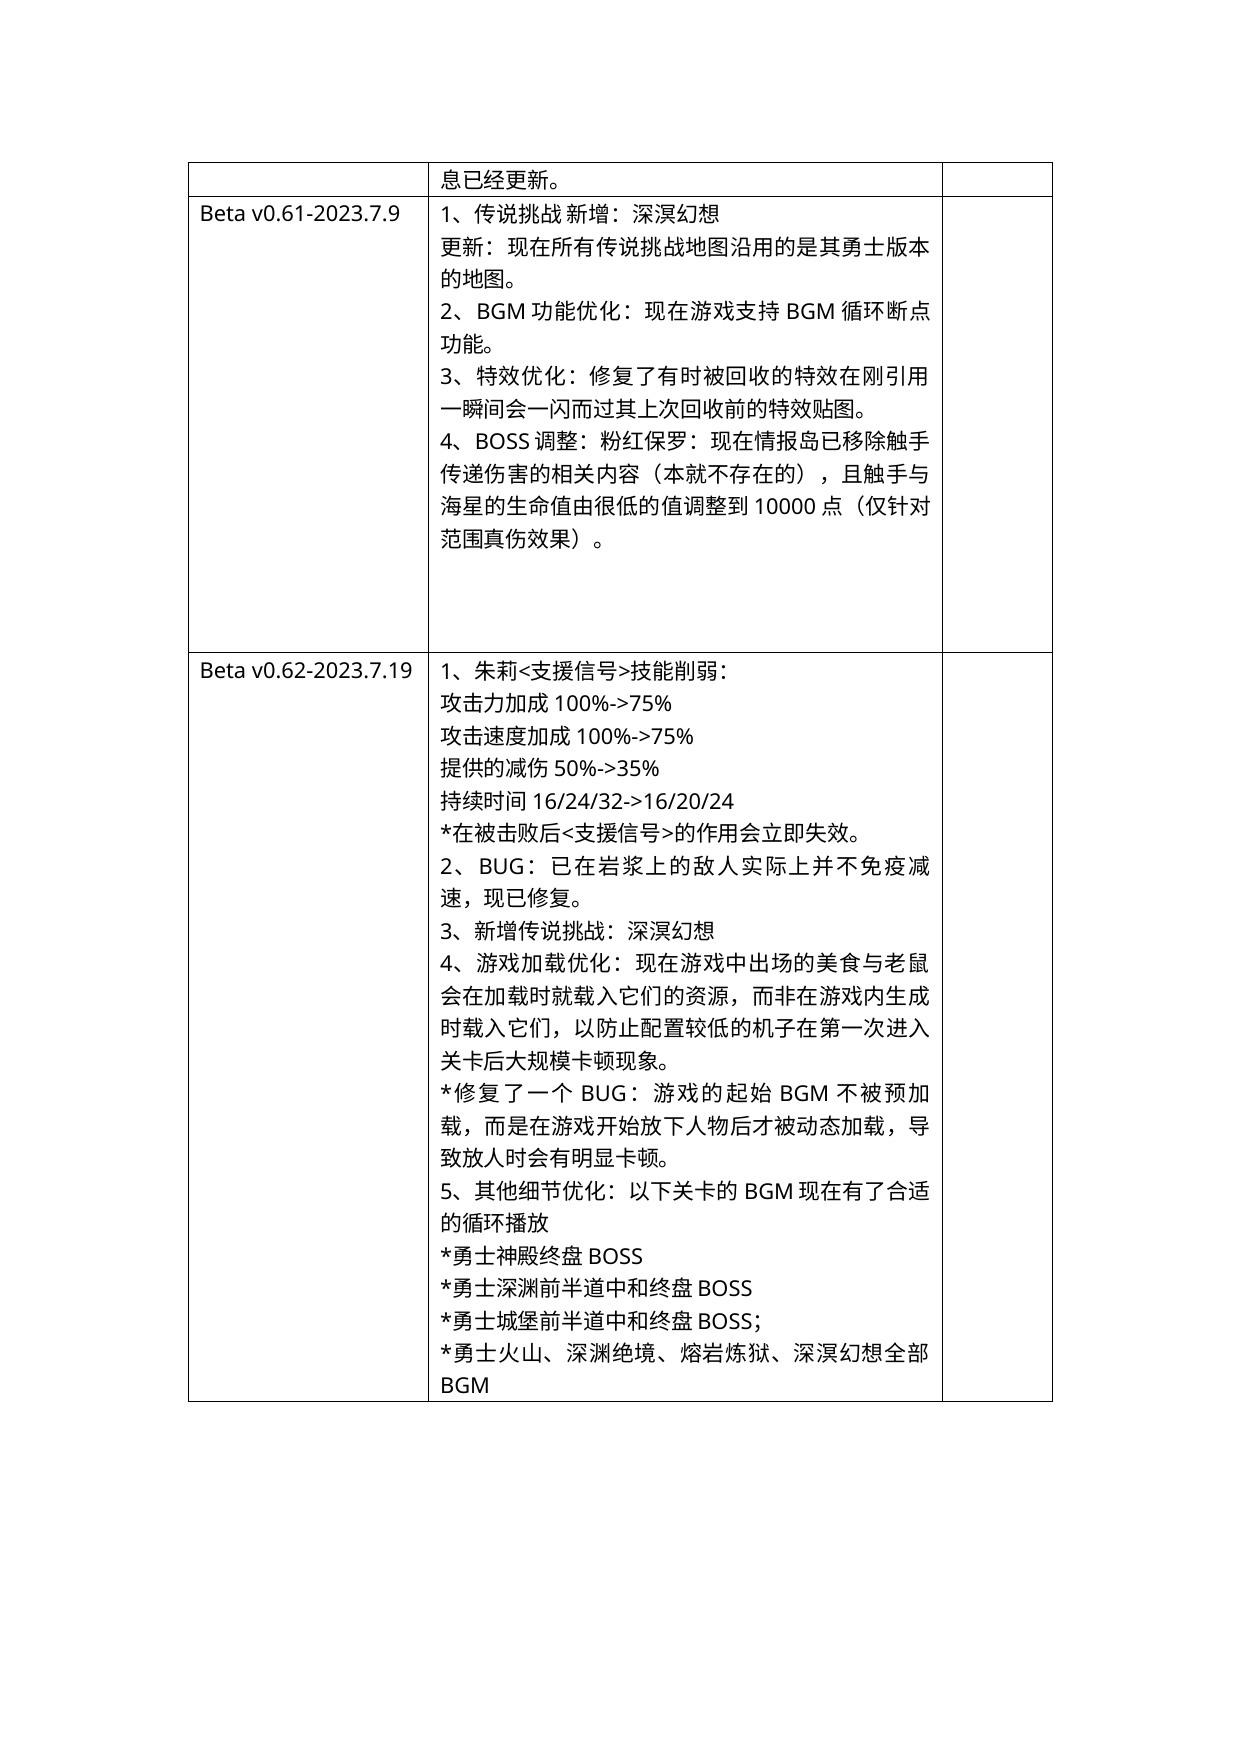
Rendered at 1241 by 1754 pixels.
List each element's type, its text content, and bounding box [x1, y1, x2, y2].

table_cell 1、传说挑战 新增：深溟幻想 更新：现在所有传说挑战地图沿用的是其勇士版本的地图。 2、BGM功能优化：现在游戏支持BGM循环断点功能。 3、特效优化：修复了有时被回收的特效在刚引用一瞬间会一闪而过其上次回收前的特效贴图。 4、BOSS调整：粉红保罗：现在情报岛已移除触手传递伤害的相关内容（本就不存在的），且触手与海星的生命值由很低的值调整到10000点（仅针对范围真伤效果）。 [429, 197, 942, 652]
table_cell [943, 653, 1052, 1401]
table_cell Beta v0.61-2023.7.9 [189, 197, 428, 652]
table_cell [943, 197, 1052, 652]
table_cell [189, 163, 428, 196]
table_cell Beta v0.62-2023.7.19 [189, 653, 428, 1401]
table_cell [943, 163, 1052, 196]
table_cell 1、朱莉<支援信号>技能削弱： 攻击力加成100%->75% 攻击速度加成100%->75% 提供的减伤50%->35% 持续时间16/24/32->16/20/24 *在被击败后<支援信号>的作用会立即失效。 2、BUG：已在岩浆上的敌人实际上并不免疫减速，现已修复。 3、新增传说挑战：深溟幻想 4、游戏加载优化：现在游戏中出场的美食与老鼠会在加载时就载入它们的资源，而非在游戏内生成时载入它们，以防止配置较低的机子在第一次进入关卡后大规模卡顿现象。 *修复了一个BUG：游戏的起始BGM不被预加载，而是在游戏开始放下人物后才被动态加载，导致放人时会有明显卡顿。 5、其他细节优化：以下关卡的BGM现在有了合适的循环播放 *勇士神殿终盘BOSS *勇士深渊前半道中和终盘BOSS *勇士城堡前半道中和终盘BOSS； *勇士火山、深渊绝境、熔岩炼狱、深溟幻想全部BGM [429, 653, 942, 1401]
